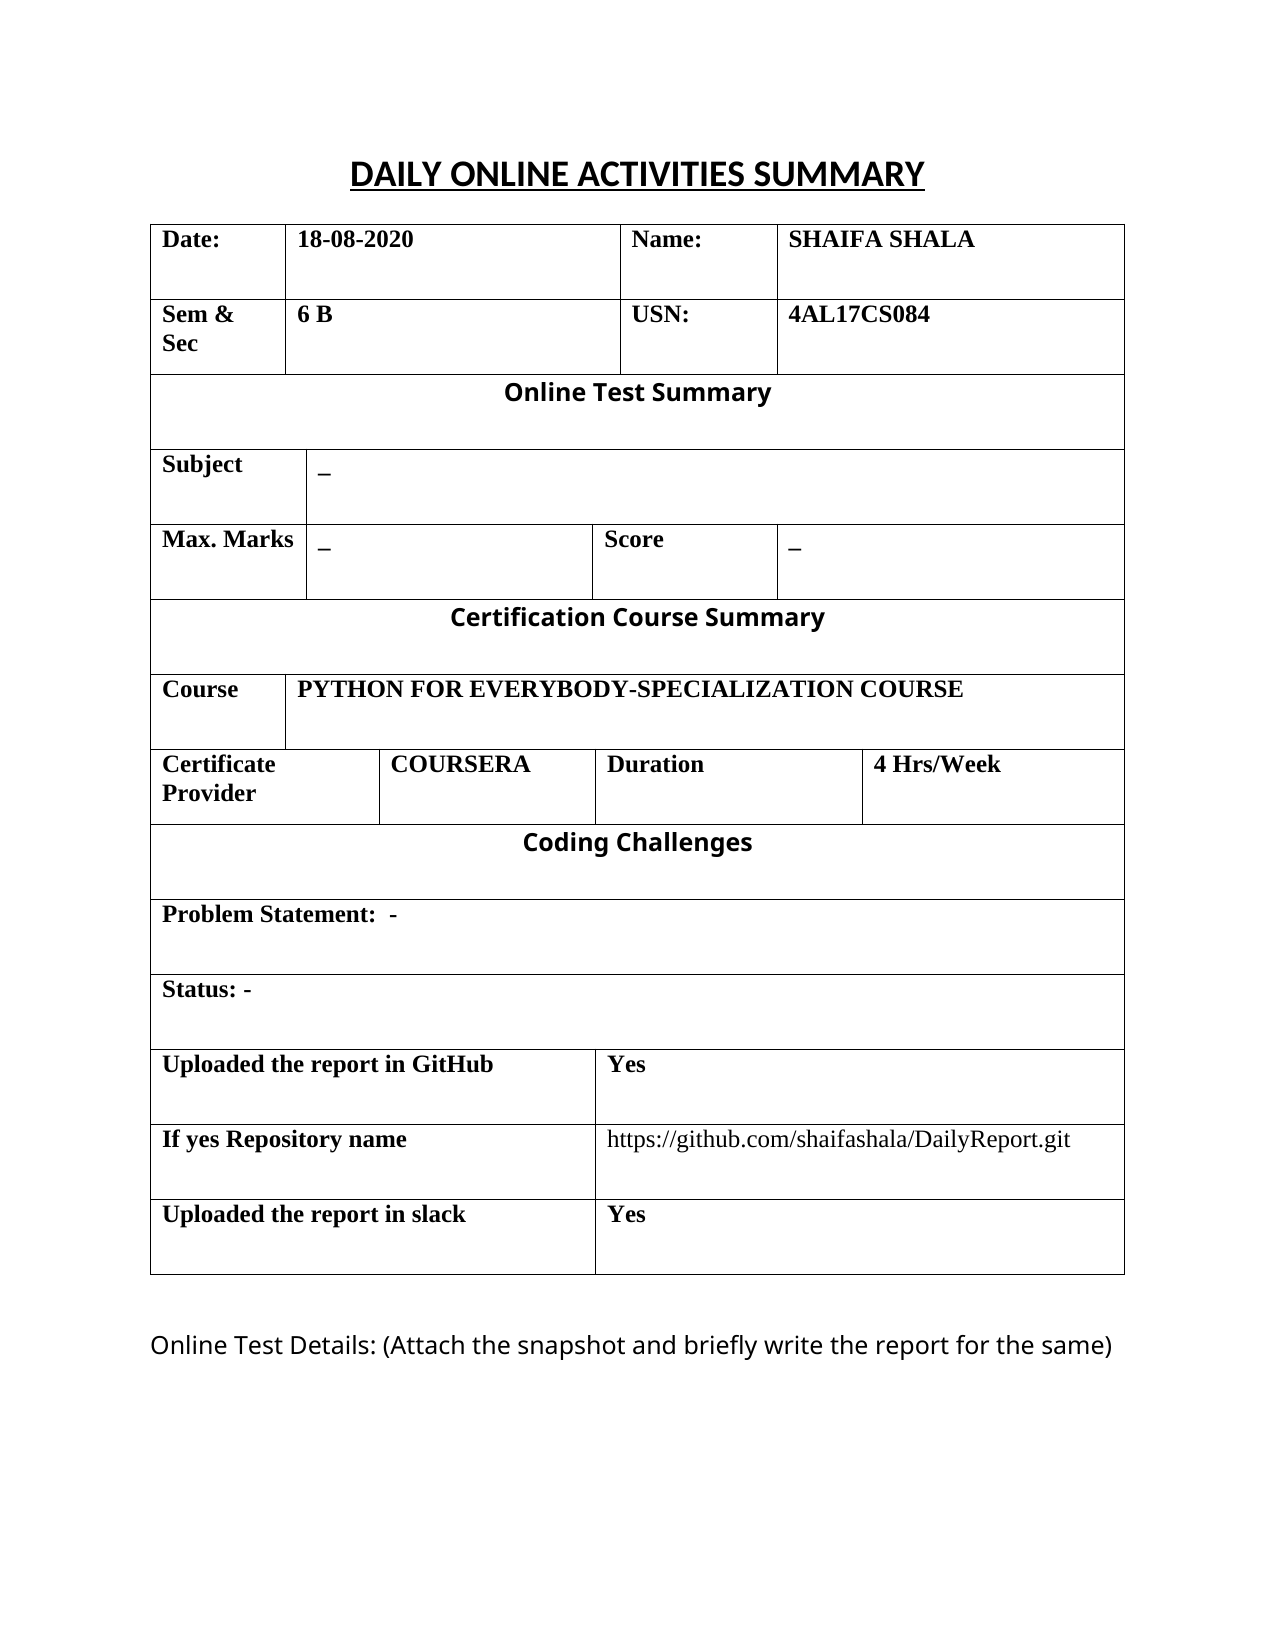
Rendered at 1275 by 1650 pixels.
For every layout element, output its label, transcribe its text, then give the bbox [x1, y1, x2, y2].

table_cell If yes Repository name [151, 1125, 595, 1198]
table_cell https://github.com/shaifashala/DailyReport.git [596, 1125, 1124, 1198]
table_cell _ [778, 525, 1124, 598]
table_cell COURSERA [380, 750, 595, 823]
table_cell Certification Course Summary [151, 600, 1124, 673]
table_cell _ [307, 450, 1124, 523]
table_cell USN: [621, 300, 777, 373]
table_cell Coding Challenges [151, 825, 1124, 898]
table_cell PYTHON FOR EVERYBODY-SPECIALIZATION COURSE [286, 675, 1124, 748]
table_cell 4 Hrs/Week [863, 750, 1124, 823]
table_cell Sem & Sec [151, 300, 285, 373]
table_cell Subject [151, 450, 306, 523]
table_header Date: [151, 225, 285, 298]
table_cell _ [307, 525, 592, 598]
table_cell Certificate Provider [151, 750, 379, 823]
table_cell 4AL17CS084 [778, 300, 1124, 373]
table_cell Yes [596, 1200, 1124, 1273]
table_cell Course [151, 675, 285, 748]
table_header Name: [621, 225, 777, 298]
table_cell Yes [596, 1050, 1124, 1123]
table_cell Uploaded the report in GitHub [151, 1050, 595, 1123]
table_cell Max. Marks [151, 525, 306, 598]
table_cell 6 B [286, 300, 620, 373]
table_cell Uploaded the report in slack [151, 1200, 595, 1273]
text Online Test Details: (Attach the snapshot and briefly write the report for the same) [150, 1328, 1125, 1362]
table_cell Duration [596, 750, 862, 823]
table_header SHAIFA SHALA [778, 225, 1124, 298]
table_cell Online Test Summary [151, 375, 1124, 448]
table_cell Problem Statement: - [151, 900, 1124, 973]
table_cell Score [593, 525, 777, 598]
text DAILY ONLINE ACTIVITIES SUMMARY [150, 150, 1125, 196]
table_header 18-08-2020 [286, 225, 620, 298]
table_cell Status: - [151, 975, 1124, 1048]
